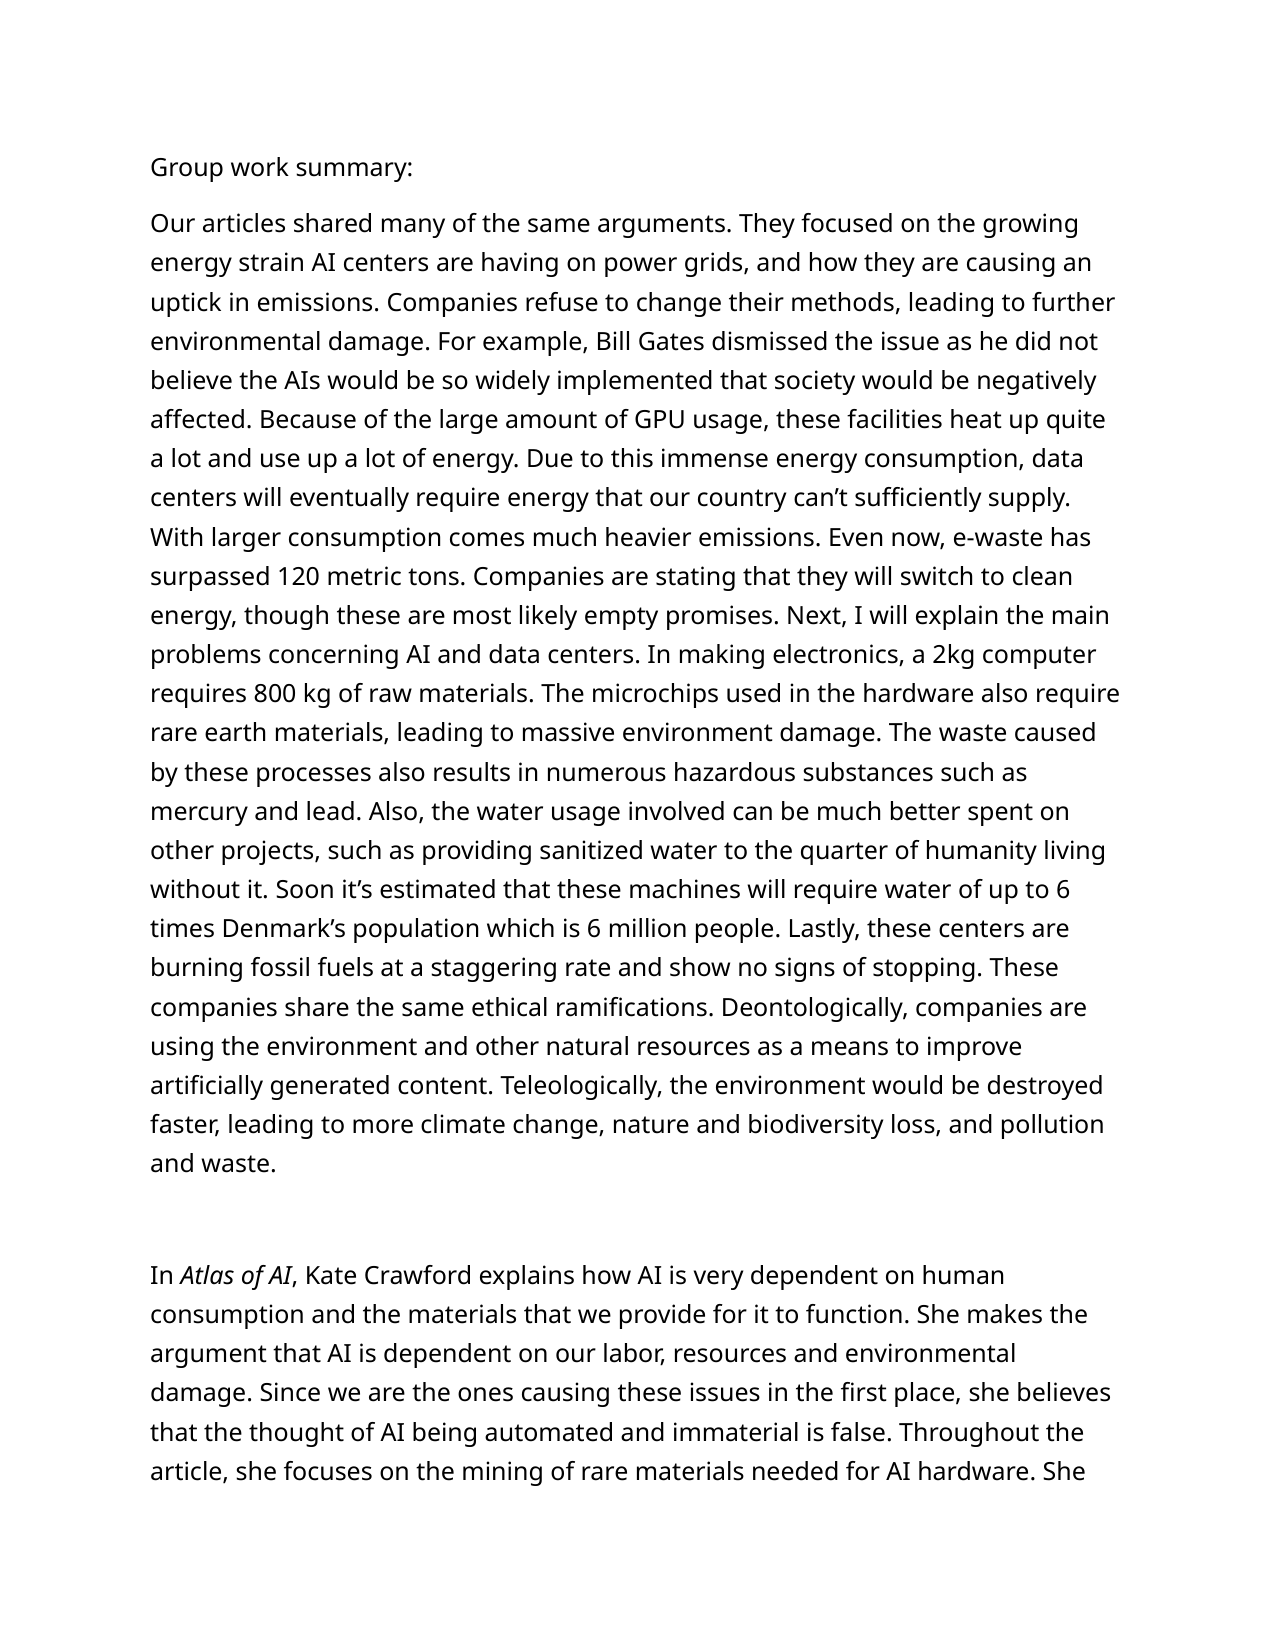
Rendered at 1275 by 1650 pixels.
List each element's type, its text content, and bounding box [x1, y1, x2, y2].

text Our articles shared many of the same arguments. They focused on the growing energy strain AI centers are having on power grids, and how they are causing an uptick in emissions. Companies refuse to change their methods, leading to further environmental damage. For example, Bill Gates dismissed the issue as he did not believe the AIs would be so widely implemented that society would be negatively affected. Because of the large amount of GPU usage, these facilities heat up quite a lot and use up a lot of energy. Due to this immense energy consumption, data centers will eventually require energy that our country can’t sufficiently supply. With larger consumption comes much heavier emissions. Even now, e-waste has surpassed 120 metric tons. Companies are stating that they will switch to clean energy, though these are most likely empty promises. Next, I will explain the main problems concerning AI and data centers. In making electronics, a 2kg computer requires 800 kg of raw materials. The microchips used in the hardware also require rare earth materials, leading to massive environment damage. The waste caused by these processes also results in numerous hazardous substances such as mercury and lead. Also, the water usage involved can be much better spent on other projects, such as providing sanitized water to the quarter of humanity living without it. Soon it’s estimated that these machines will require water of up to 6 times Denmark’s population which is 6 million people. Lastly, these centers are burning fossil fuels at a staggering rate and show no signs of stopping. These companies share the same ethical ramifications. Deontologically, companies are using the environment and other natural resources as a means to improve artificially generated content. Teleologically, the environment would be destroyed faster, leading to more climate change, nature and biodiversity loss, and pollution and waste. [150, 206, 1125, 1180]
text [150, 1257, 1125, 1487]
text Group work summary: [150, 150, 1125, 184]
